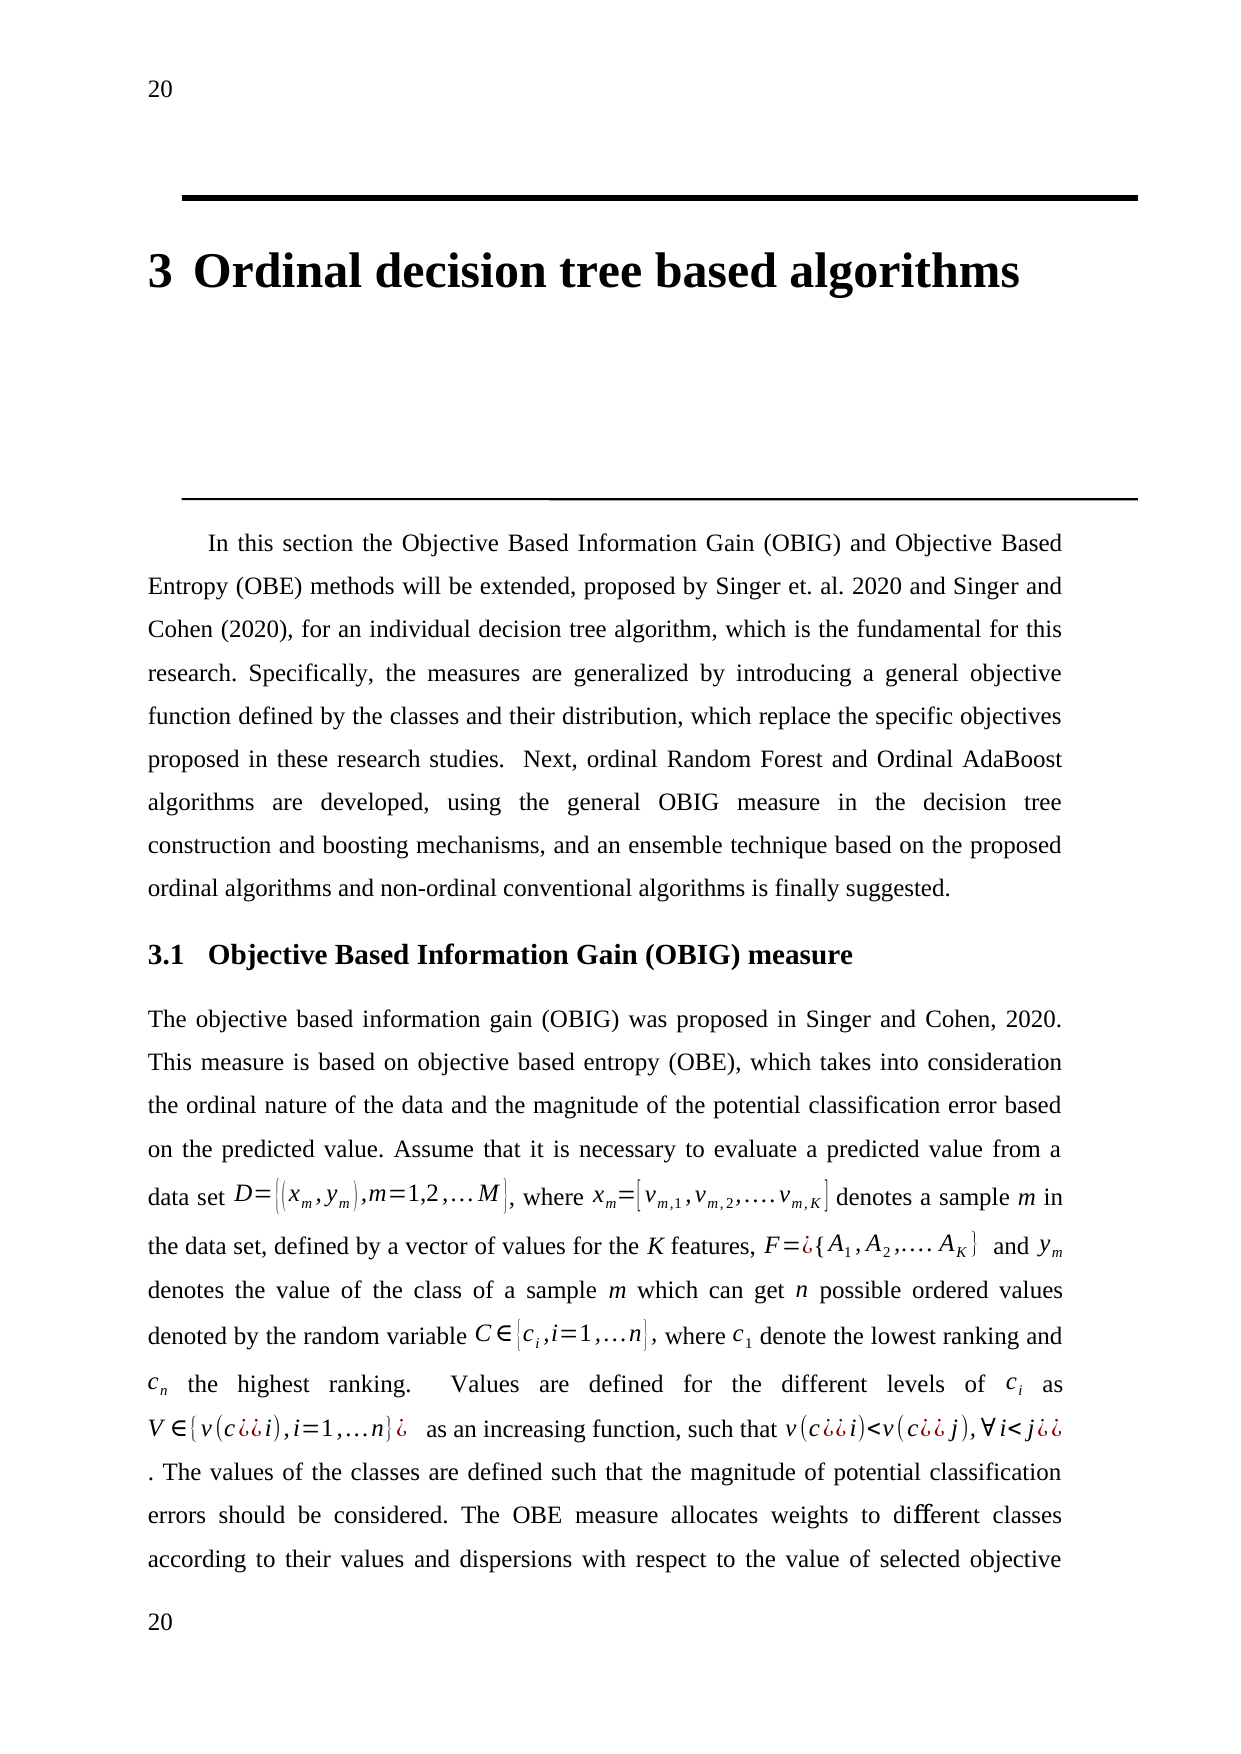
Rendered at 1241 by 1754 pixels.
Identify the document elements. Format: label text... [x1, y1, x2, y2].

subtitle Objective Based Information Gain (OBIG) measure [148, 937, 1063, 971]
subtitle Ordinal decision tree based algorithms [148, 241, 1063, 298]
text In this section the Objective Based Information Gain (OBIG) and Objective Based Entropy (OBE) methods will be extended, proposed by Singer et. al. 2020 and Singer and Cohen (2020), for an individual decision tree algorithm, which is the fundamental for this research. Specifically, the measures are generalized by introducing a general objective function defined by the classes and their distribution, which replace the specific objectives proposed in these research studies. Next, ordinal Random Forest and Ordinal AdaBoost algorithms are developed, using the general OBIG measure in the decision tree construction and boosting mechanisms, and an ensemble technique based on the proposed ordinal algorithms and non-ordinal conventional algorithms is finally suggested. [148, 528, 1063, 902]
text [148, 1004, 1063, 1572]
